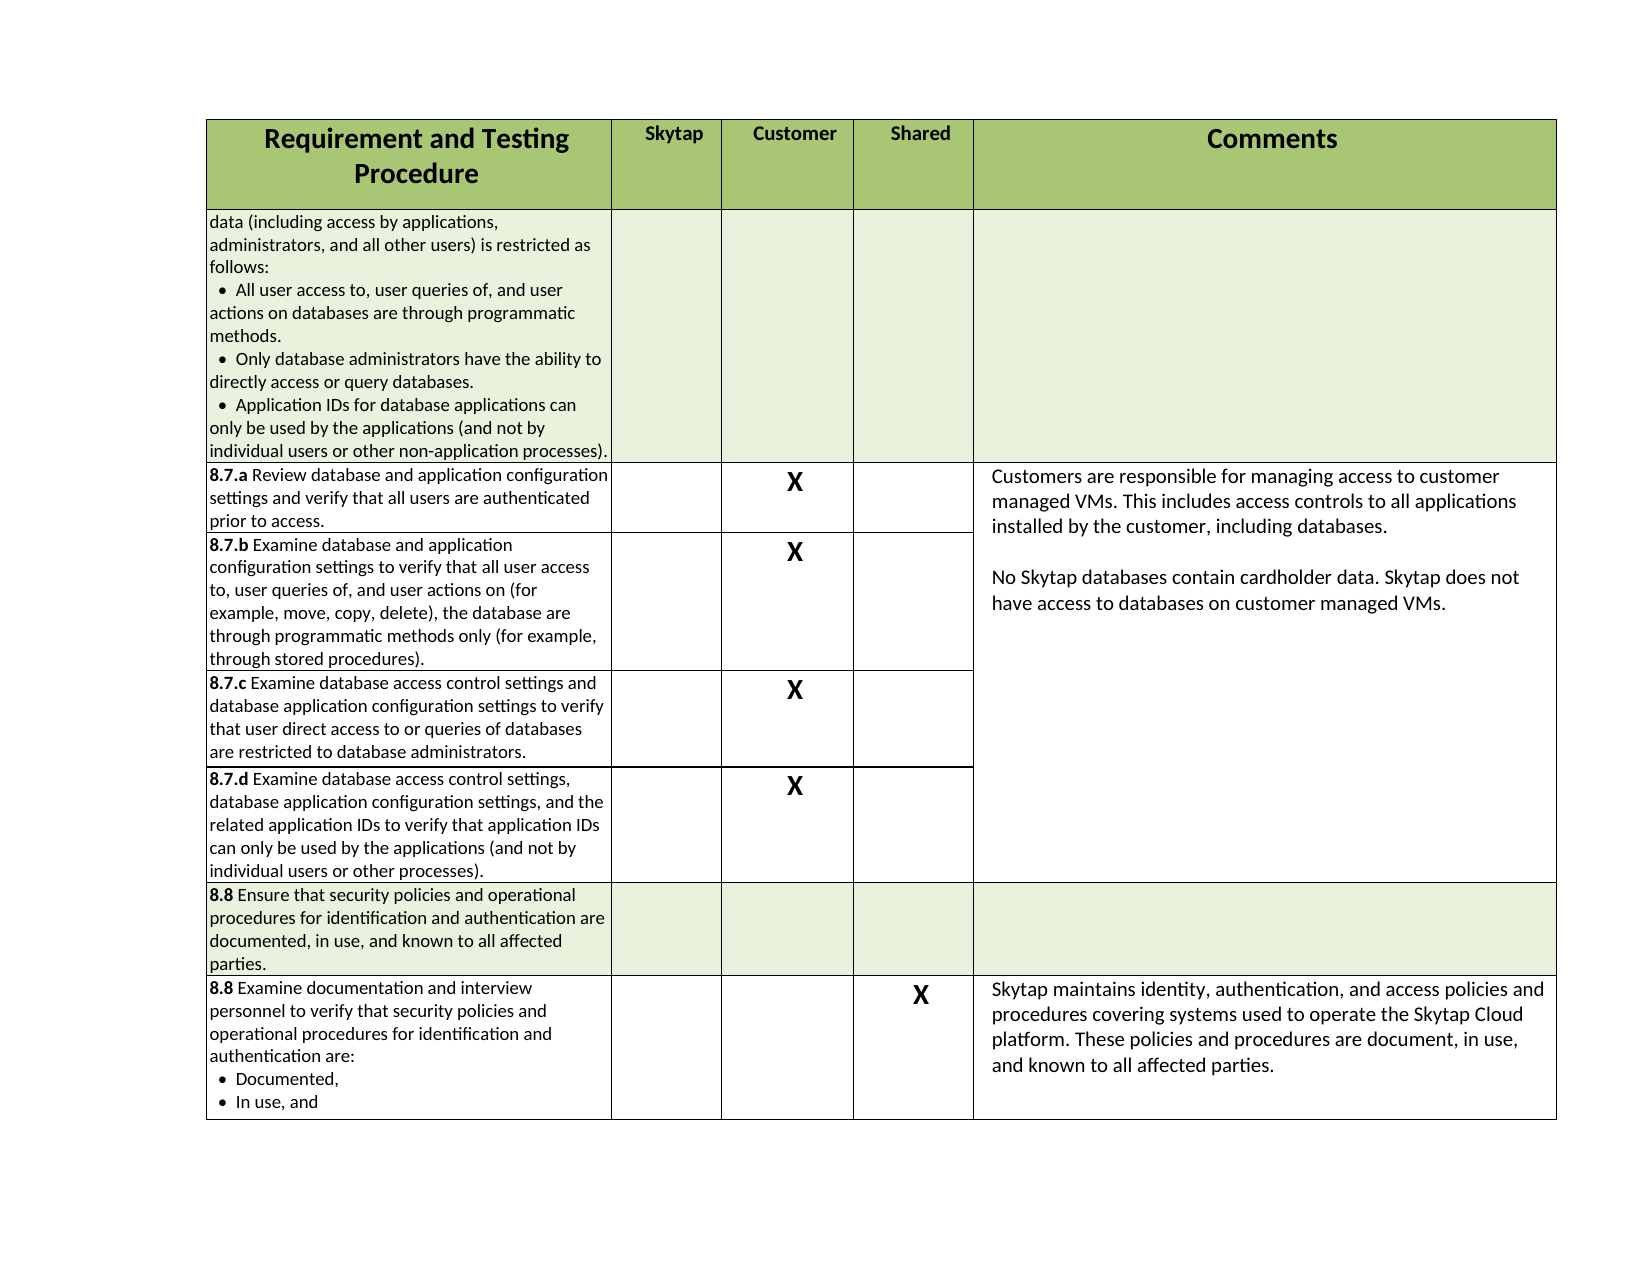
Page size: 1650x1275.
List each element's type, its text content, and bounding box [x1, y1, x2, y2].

table_cell [612, 768, 721, 882]
table_cell [612, 210, 721, 462]
table_cell [854, 768, 973, 882]
table_cell 8.7.b Examine database and application configuration settings to verify that all user access to, user queries of, and user actions on (for example, move, copy, delete), the database are through programmatic methods only (for example, through stored procedures). [207, 533, 611, 670]
table_cell [974, 210, 1556, 462]
table_cell [612, 976, 721, 1118]
table_cell [612, 533, 721, 670]
table_header Comments [974, 120, 1556, 209]
table_cell [974, 883, 1556, 975]
table_cell [722, 210, 853, 462]
table_cell X [722, 671, 853, 766]
table_cell [722, 976, 853, 1118]
table_cell 8.8 Ensure that security policies and operational procedures for identification and authentication are documented, in use, and known to all affected parties. [207, 883, 611, 975]
table_cell 8.7.d Examine database access control settings, database application configuration settings, and the related application IDs to verify that application IDs can only be used by the applications (and not by individual users or other processes). [207, 768, 611, 882]
table_cell [722, 883, 853, 975]
table_cell [854, 463, 973, 532]
table_cell [854, 883, 973, 975]
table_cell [974, 976, 1556, 1118]
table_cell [207, 210, 611, 462]
table_cell [854, 671, 973, 766]
table_cell X [722, 463, 853, 532]
table_cell [612, 671, 721, 766]
table_header Requirement and Testing Procedure [207, 120, 611, 209]
table_cell [612, 463, 721, 532]
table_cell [207, 976, 611, 1118]
table_cell 8.7.c Examine database access control settings and database application configuration settings to verify that user direct access to or queries of databases are restricted to database administrators. [207, 671, 611, 766]
table_cell [854, 533, 973, 670]
table_cell [612, 883, 721, 975]
table_cell X [722, 768, 853, 882]
table_cell X [854, 976, 973, 1118]
table_cell [854, 210, 973, 462]
table_header Shared [854, 120, 973, 209]
table_header Skytap [612, 120, 721, 209]
table_cell Customers are responsible for managing access to customer managed VMs. This includes access controls to all applications installed by the customer, including databases. No Skytap databases contain cardholder data. Skytap does not have access to databases on customer managed VMs. [974, 463, 1556, 882]
table_header Customer [722, 120, 853, 209]
table_cell X [722, 533, 853, 670]
table_cell 8.7.a Review database and application configuration settings and verify that all users are authenticated prior to access. [207, 463, 611, 532]
